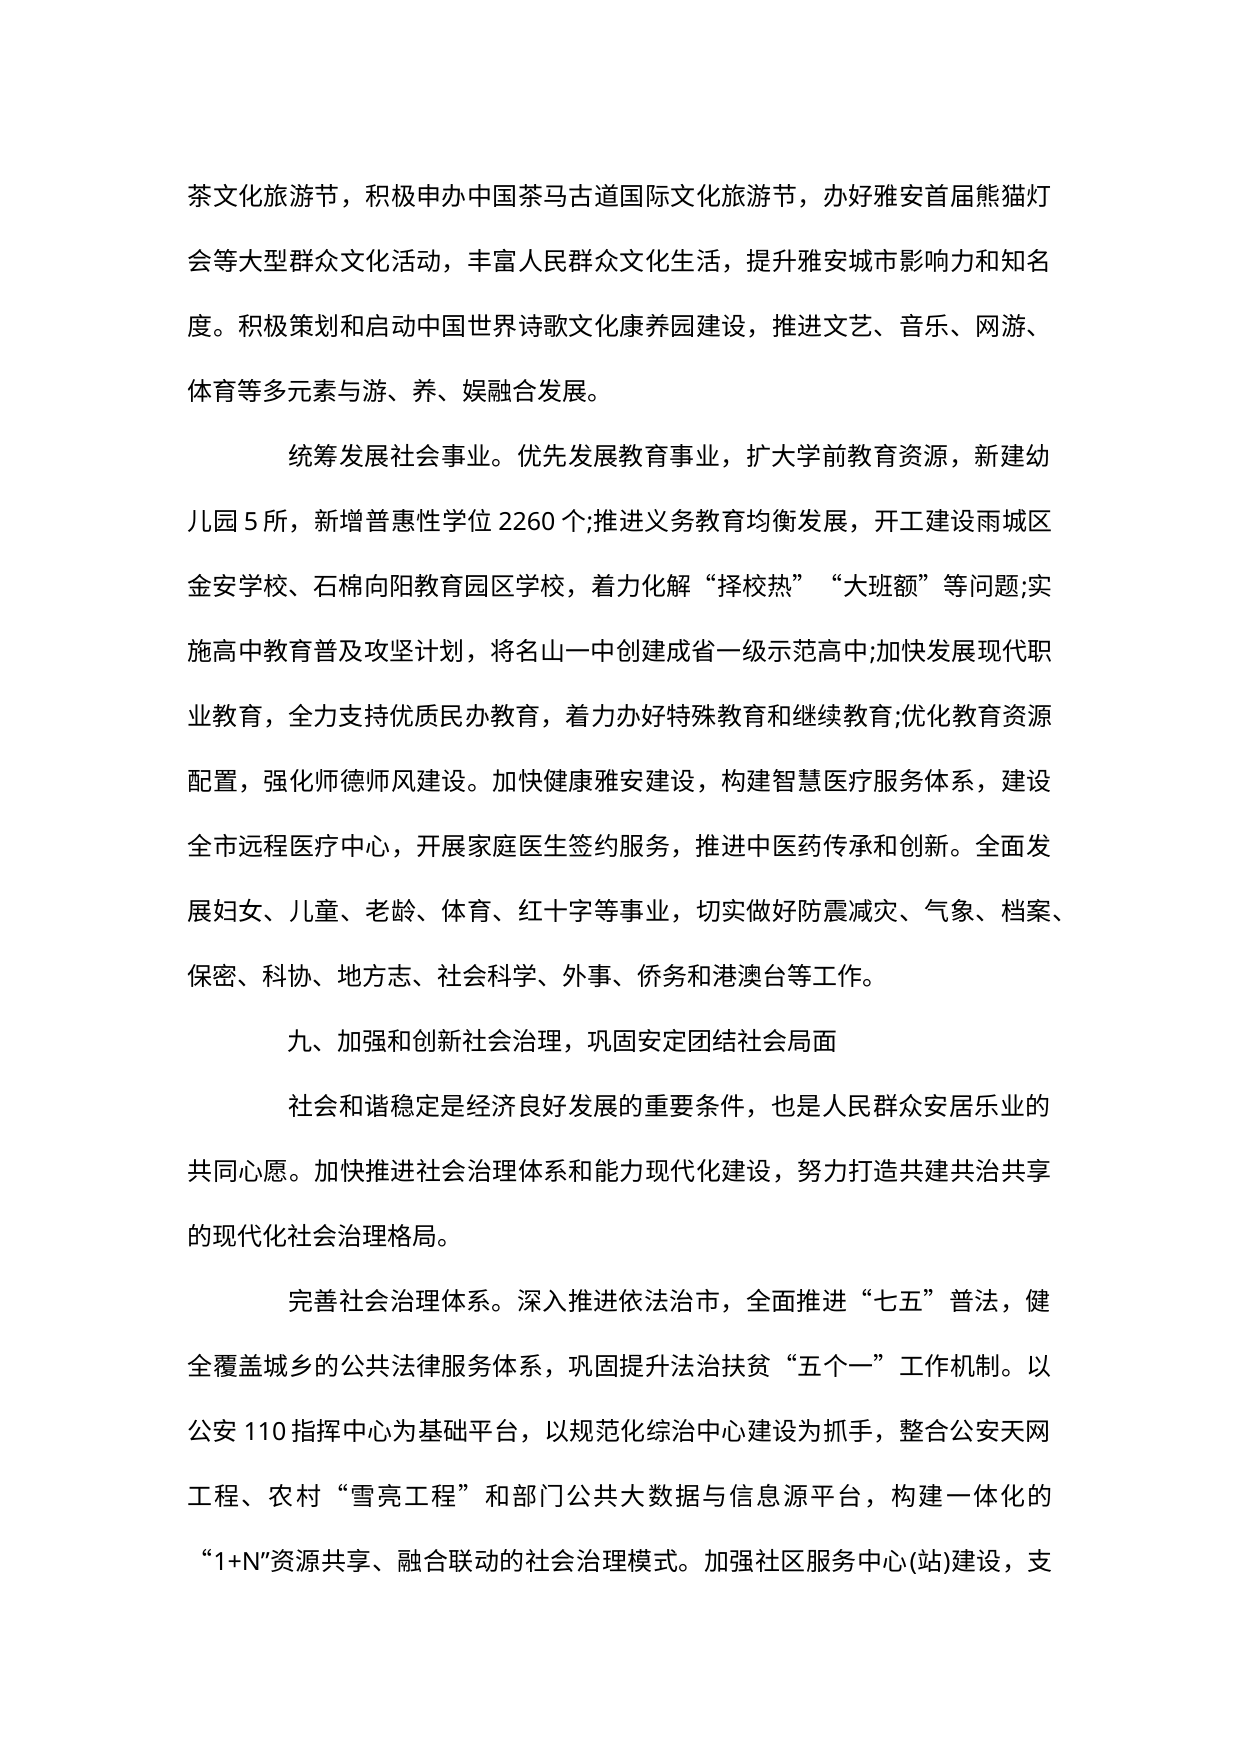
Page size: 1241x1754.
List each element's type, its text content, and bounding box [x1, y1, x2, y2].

text 社会和谐稳定是经济良好发展的重要条件，也是人民群众安居乐业的共同心愿。加快推进社会治理体系和能力现代化建设，努力打造共建共治共享的现代化社会治理格局。 [187, 1072, 1053, 1267]
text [187, 162, 1053, 422]
text 统筹发展社会事业。优先发展教育事业，扩大学前教育资源，新建幼儿园5所，新增普惠性学位2260个;推进义务教育均衡发展，开工建设雨城区金安学校、石棉向阳教育园区学校，着力化解“择校热”“大班额”等问题;实施高中教育普及攻坚计划，将名山一中创建成省一级示范高中;加快发展现代职业教育，全力支持优质民办教育，着力办好特殊教育和继续教育;优化教育资源配置，强化师德师风建设。加快健康雅安建设，构建智慧医疗服务体系，建设全市远程医疗中心，开展家庭医生签约服务，推进中医药传承和创新。全面发展妇女、儿童、老龄、体育、红十字等事业，切实做好防震减灾、气象、档案、保密、科协、地方志、社会科学、外事、侨务和港澳台等工作。 [187, 422, 1053, 1007]
text 九、加强和创新社会治理，巩固安定团结社会局面 [187, 1007, 1053, 1072]
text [187, 1267, 1053, 1592]
